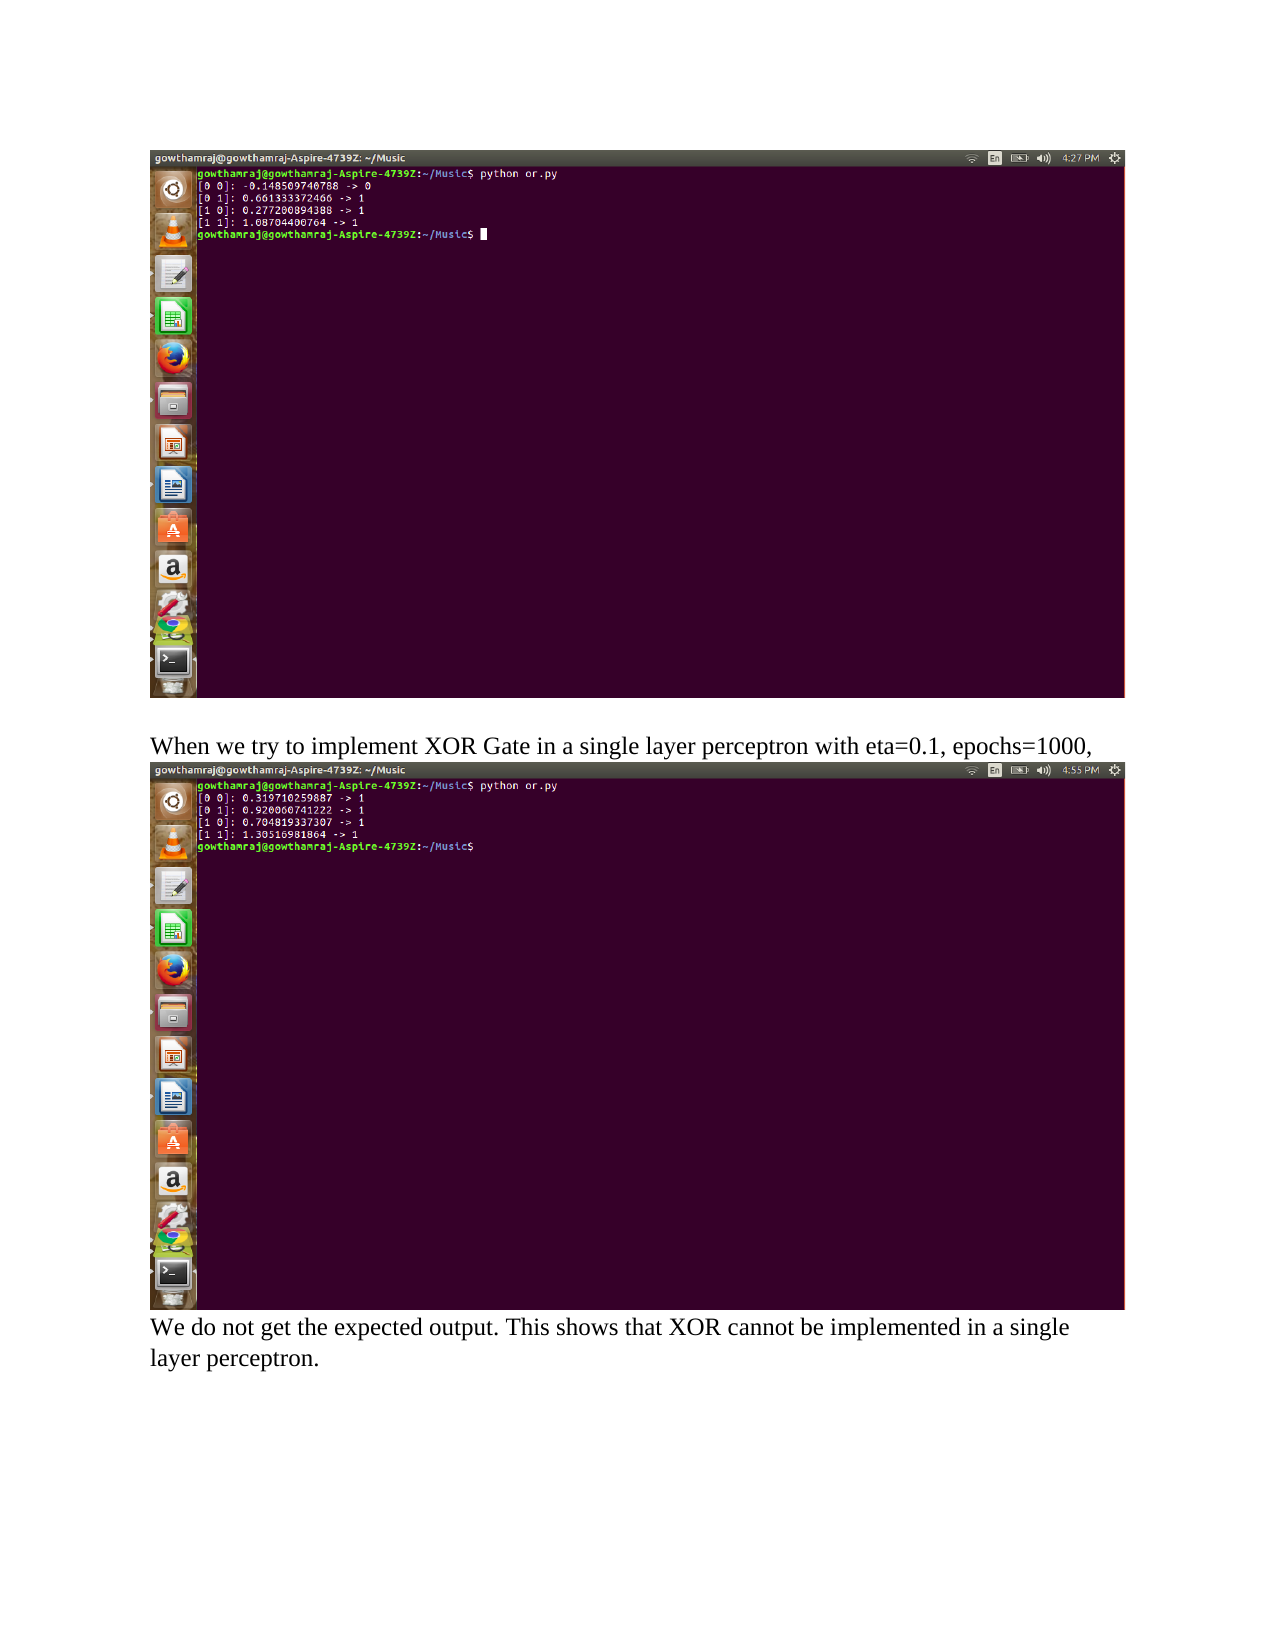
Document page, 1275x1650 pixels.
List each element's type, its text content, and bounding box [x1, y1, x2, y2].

picture [150, 150, 1125, 698]
text When we try to implement XOR Gate in a single layer perceptron with eta=0.1, epochs=1000, [150, 731, 1125, 760]
text We do not get the expected output. This shows that XOR cannot be implemented in a single layer perceptron. [150, 1312, 1125, 1372]
picture [150, 762, 1125, 1310]
